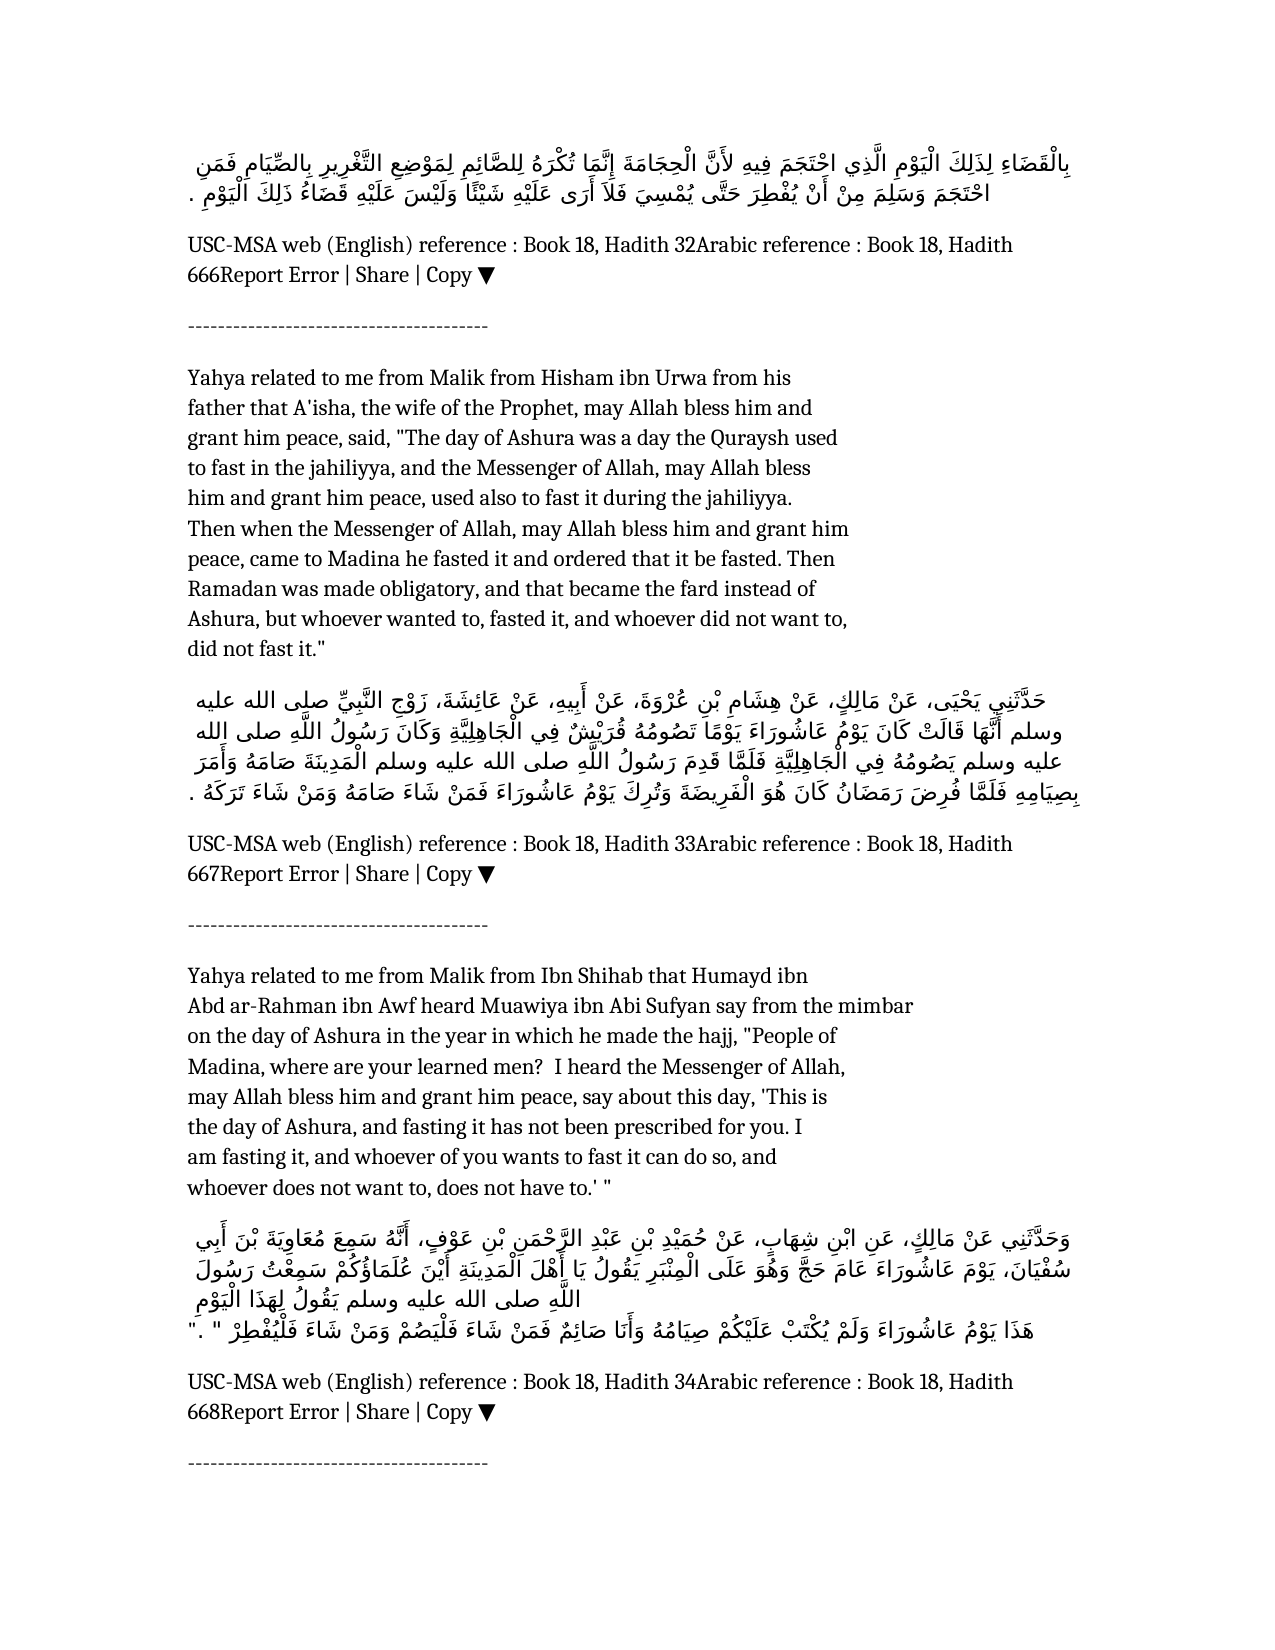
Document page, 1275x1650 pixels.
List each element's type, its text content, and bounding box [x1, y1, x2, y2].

text USC-MSA web (English) reference : Book 18, Hadith 34Arabic reference : Book 18, Hadith 668Report Error | Share | Copy ▼ [187, 1369, 1087, 1426]
text Yahya related to me from Malik from Hisham ibn Urwa from his father that A'isha, the wife of the Prophet, may Allah bless him and grant him peace, said, "The day of Ashura was a day the Quraysh used to fast in the jahiliyya, and the Messenger of Allah, may Allah bless him and grant him peace, used also to fast it during the jahiliyya. Then when the Messenger of Allah, may Allah bless him and grant him peace, came to Madina he fasted it and ordered that it be fasted. Then Ramadan was made obligatory, and that became the fard instead of Ashura, but whoever wanted to, fasted it, and whoever did not want to, did not fast it." [187, 364, 1087, 663]
text ---------------------------------------- [187, 1450, 1087, 1477]
text ---------------------------------------- [187, 912, 1087, 938]
text Yahya related to me from Malik from Ibn Shihab that Humayd ibn Abd ar-Rahman ibn Awf heard Muawiya ibn Abi Sufyan say from the mimbar on the day of Ashura in the year in which he made the hajj, "People of Madina, where are your learned men? I heard the Messenger of Allah, may Allah bless him and grant him peace, say about this day, 'This is the day of Ashura, and fasting it has not been prescribed for you. I am fasting it, and whoever of you wants to fast it can do so, and whoever does not want to, does not have to.' " [187, 963, 1087, 1201]
text USC-MSA web (English) reference : Book 18, Hadith 32Arabic reference : Book 18, Hadith 666Report Error | Share | Copy ▼ [187, 232, 1087, 289]
text ---------------------------------------- [187, 313, 1087, 340]
text حَدَّثَنِي يَحْيَى، عَنْ مَالِكٍ، عَنْ هِشَامِ بْنِ عُرْوَةَ، عَنْ أَبِيهِ، عَنْ عَائِشَةَ، زَوْجِ النَّبِيِّ صلى الله عليه وسلم أَنَّهَا قَالَتْ كَانَ يَوْمُ عَاشُورَاءَ يَوْمًا تَصُومُهُ قُرَيْشٌ فِي الْجَاهِلِيَّةِ وَكَانَ رَسُولُ اللَّهِ صلى الله عليه وسلم يَصُومُهُ فِي الْجَاهِلِيَّةِ فَلَمَّا قَدِمَ رَسُولُ اللَّهِ صلى الله عليه وسلم الْمَدِينَةَ صَامَهُ وَأَمَرَ بِصِيَامِهِ فَلَمَّا فُرِضَ رَمَضَانُ كَانَ هُوَ الْفَرِيضَةَ وَتُرِكَ يَوْمُ عَاشُورَاءَ فَمَنْ شَاءَ صَامَهُ وَمَنْ شَاءَ تَرَكَهُ ‏.‏ [187, 687, 1087, 806]
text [187, 150, 1087, 207]
text USC-MSA web (English) reference : Book 18, Hadith 33Arabic reference : Book 18, Hadith 667Report Error | Share | Copy ▼ [187, 831, 1087, 887]
text وَحَدَّثَنِي عَنْ مَالِكٍ، عَنِ ابْنِ شِهَابٍ، عَنْ حُمَيْدِ بْنِ عَبْدِ الرَّحْمَنِ بْنِ عَوْفٍ، أَنَّهُ سَمِعَ مُعَاوِيَةَ بْنَ أَبِي سُفْيَانَ، يَوْمَ عَاشُورَاءَ عَامَ حَجَّ وَهُوَ عَلَى الْمِنْبَرِ يَقُولُ يَا أَهْلَ الْمَدِينَةِ أَيْنَ عُلَمَاؤُكُمْ سَمِعْتُ رَسُولَ اللَّهِ صلى الله عليه وسلم يَقُولُ لِهَذَا الْيَوْمِ ‏ "‏ هَذَا يَوْمُ عَاشُورَاءَ وَلَمْ يُكْتَبْ عَلَيْكُمْ صِيَامُهُ وَأَنَا صَائِمٌ فَمَنْ شَاءَ فَلْيَصُمْ وَمَنْ شَاءَ فَلْيُفْطِرْ ‏"‏ ‏.‏ [187, 1225, 1087, 1344]
